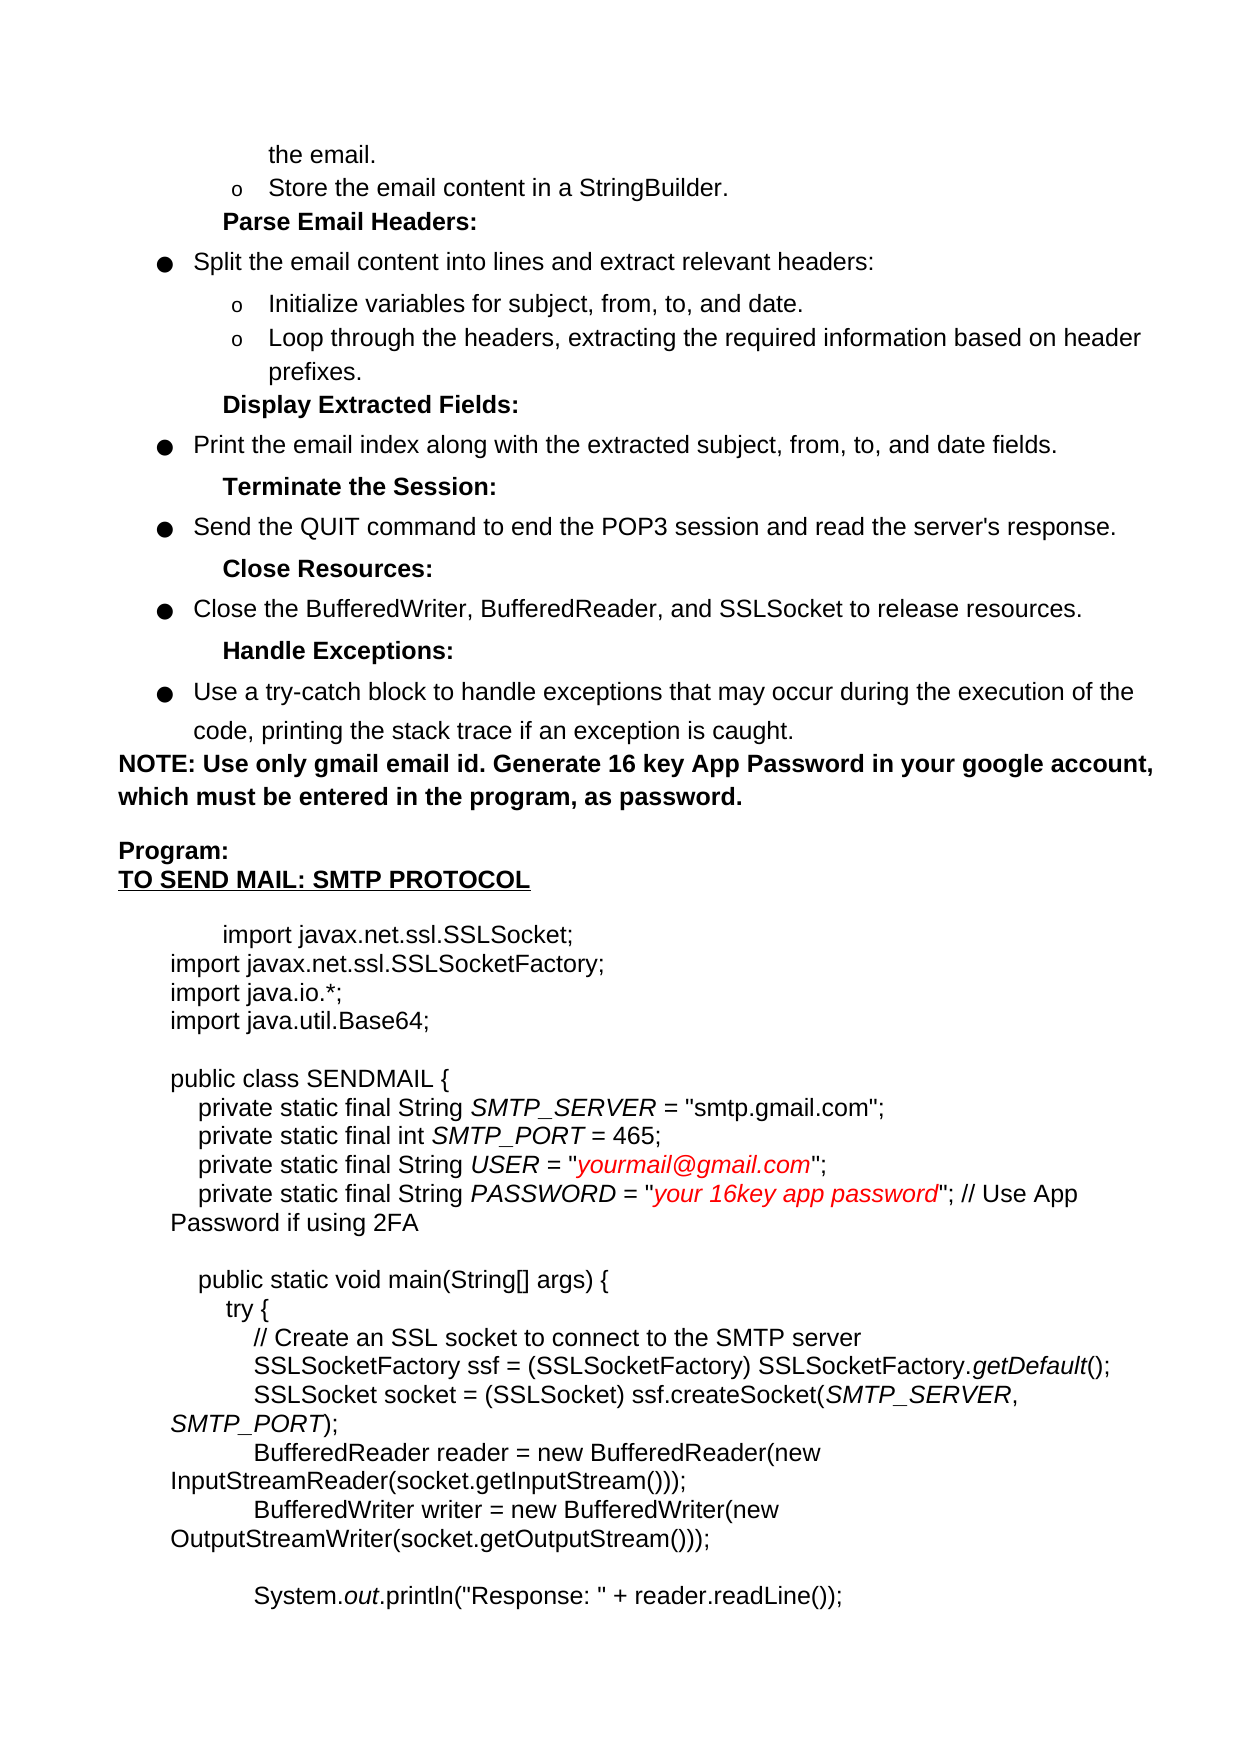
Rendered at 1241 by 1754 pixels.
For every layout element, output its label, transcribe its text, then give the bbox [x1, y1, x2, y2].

subtitle Send the QUIT command to end the POP3 session and read the server's response. [156, 505, 1181, 548]
subtitle Terminate the Session: [170, 472, 1181, 501]
subtitle Parse Email Headers: [170, 207, 1181, 235]
text Program: [118, 836, 1181, 865]
subtitle Handle Exceptions: [170, 636, 1181, 665]
subtitle Close Resources: [170, 554, 1181, 583]
subtitle Initialize variables for subject, from, to, and date. [231, 289, 1181, 318]
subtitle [231, 139, 1181, 168]
subtitle Print the email index along with the extracted subject, from, to, and date fields. [156, 423, 1181, 466]
subtitle Store the email content in a StringBuilder. [231, 173, 1181, 202]
subtitle Close the BufferedWriter, BufferedReader, and SSLSocket to release resources. [156, 587, 1181, 630]
subtitle Use a try-catch block to handle exceptions that may occur during the execution of the code, printing the stack trace if an exception is caught. [156, 669, 1181, 745]
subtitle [170, 920, 1181, 1610]
subtitle TO SEND MAIL: SMTP PROTOCOL [118, 865, 1181, 893]
text NOTE: Use only gmail email id. Generate 16 key App Password in your google account, which must be entered in the program, as password. [118, 749, 1181, 811]
subtitle Split the email content into lines and extract relevant headers: [156, 240, 1181, 282]
subtitle Loop through the headers, extracting the required information based on header prefixes. [231, 323, 1181, 386]
subtitle Display Extracted Fields: [170, 390, 1181, 418]
